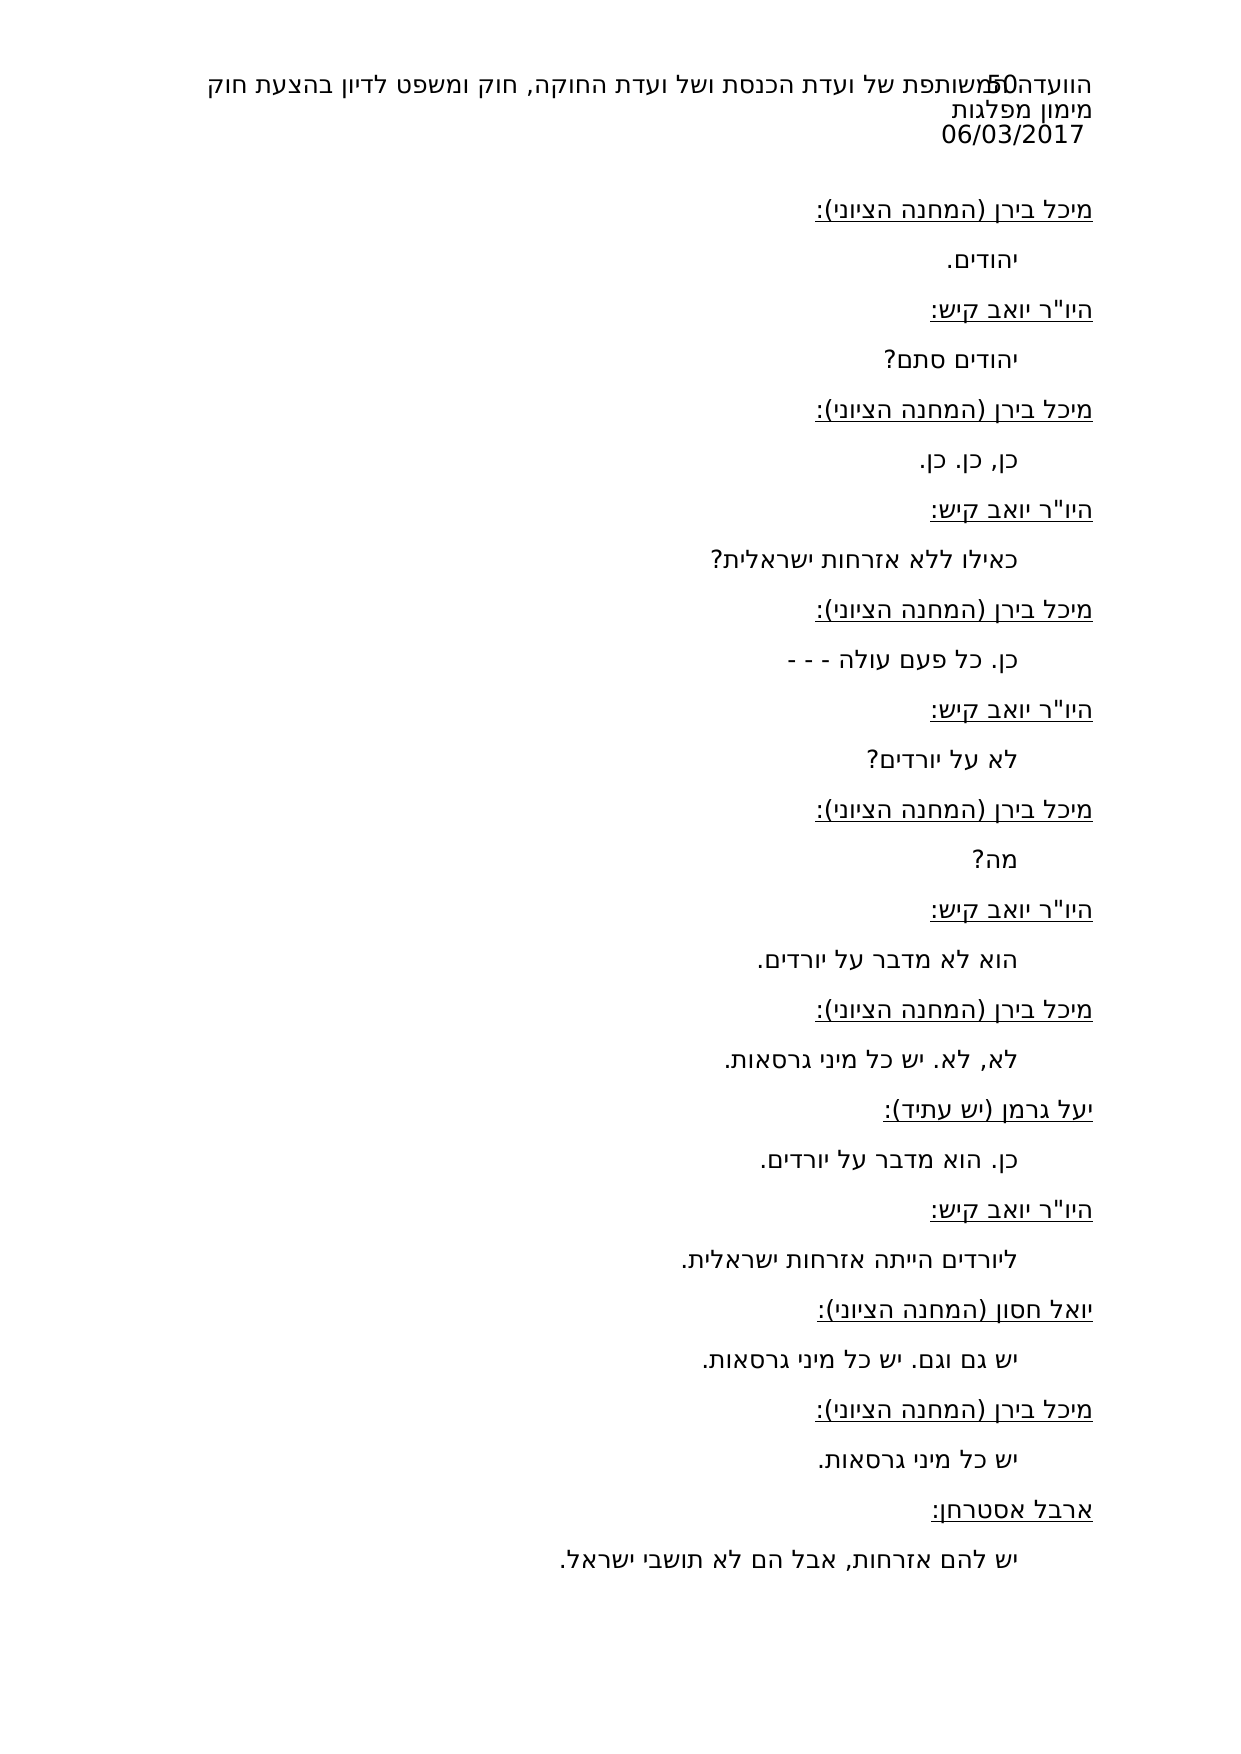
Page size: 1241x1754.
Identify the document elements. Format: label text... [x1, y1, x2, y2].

text מיכל בירן (המחנה הציוני): [147, 199, 1093, 224]
text היו"ר יואב קיש: [147, 1199, 1093, 1224]
text יעל גרמן (יש עתיד): [147, 1099, 1093, 1124]
text יהודים סתם? [147, 349, 1093, 374]
text מיכל בירן (המחנה הציוני): [147, 399, 1093, 424]
text לא על יורדים? [147, 749, 1093, 774]
text כן. הוא מדבר על יורדים. [147, 1149, 1093, 1174]
text מה? [147, 849, 1093, 874]
text כאילו ללא אזרחות ישראלית? [147, 549, 1093, 574]
text ארבל אסטרחן: [147, 1499, 1093, 1524]
text היו"ר יואב קיש: [147, 499, 1093, 524]
text מיכל בירן (המחנה הציוני): [147, 599, 1093, 624]
text מיכל בירן (המחנה הציוני): [147, 1399, 1093, 1424]
text כן, כן. כן. [147, 449, 1093, 474]
text הוא לא מדבר על יורדים. [147, 949, 1093, 974]
text היו"ר יואב קיש: [147, 899, 1093, 924]
text יואל חסון (המחנה הציוני): [147, 1299, 1093, 1324]
text כן. כל פעם עולה - - - [147, 649, 1093, 674]
text יש גם וגם. יש כל מיני גרסאות. [147, 1349, 1093, 1374]
text מיכל בירן (המחנה הציוני): [147, 999, 1093, 1024]
text יהודים. [147, 249, 1093, 274]
text היו"ר יואב קיש: [147, 299, 1093, 324]
text ליורדים הייתה אזרחות ישראלית. [147, 1249, 1093, 1274]
text יש כל מיני גרסאות. [147, 1449, 1093, 1474]
text לא, לא. יש כל מיני גרסאות. [147, 1049, 1093, 1074]
text היו"ר יואב קיש: [147, 699, 1093, 724]
text יש להם אזרחות, אבל הם לא תושבי ישראל. [147, 1549, 1093, 1574]
text מיכל בירן (המחנה הציוני): [147, 799, 1093, 824]
